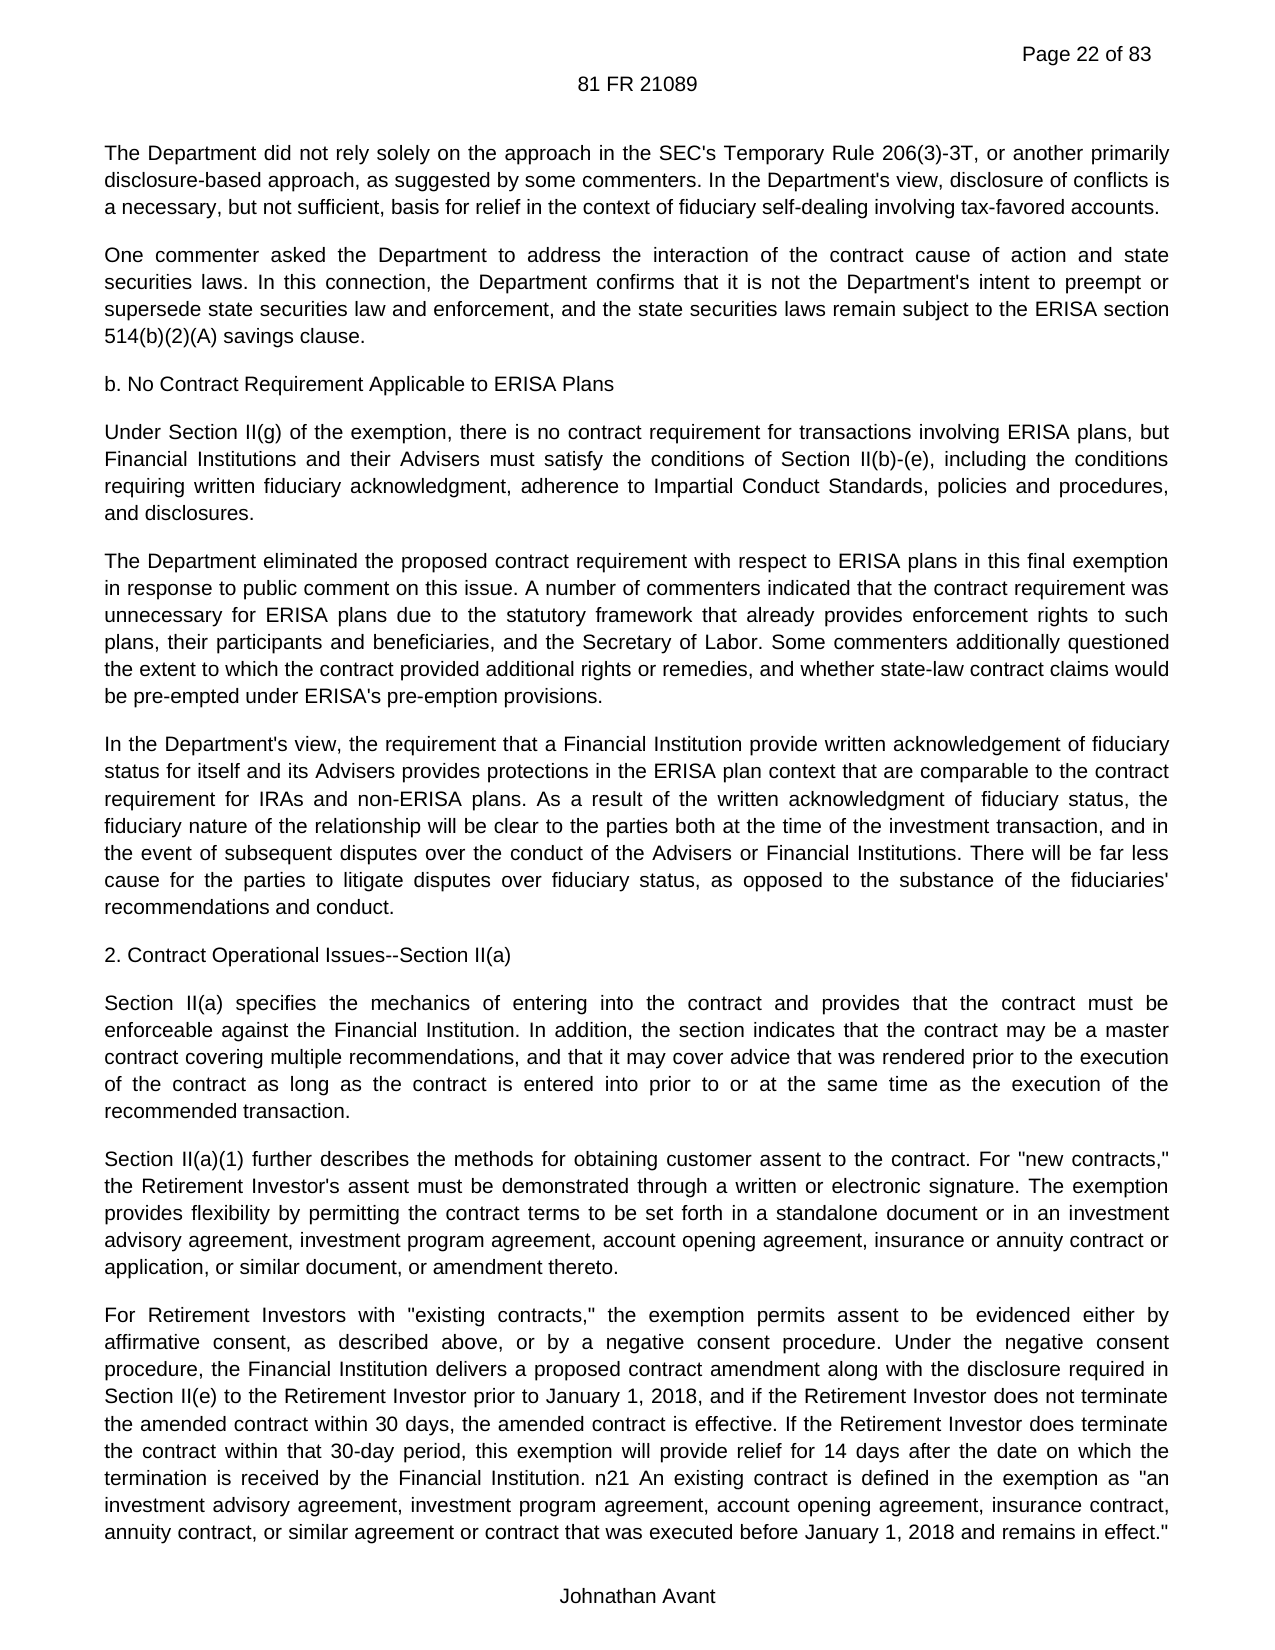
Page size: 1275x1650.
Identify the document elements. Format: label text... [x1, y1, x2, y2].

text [104, 1300, 1171, 1544]
text In the Department's view, the requirement that a Financial Institution provide written acknowledgement of fiduciary status for itself and its Advisers provides protections in the ERISA plan context that are comparable to the contract requirement for IRAs and non-ERISA plans. As a result of the written acknowledgment of fiduciary status, the fiduciary nature of the relationship will be clear to the parties both at the time of the investment transaction, and in the event of subsequent disputes over the conduct of the Advisers or Financial Institutions. There will be far less cause for the parties to litigate disputes over fiduciary status, as opposed to the substance of the fiduciaries' recommendations and conduct. [104, 729, 1171, 919]
text b. No Contract Requirement Applicable to ERISA Plans [104, 369, 1171, 396]
text Section II(a) specifies the mechanics of entering into the contract and provides that the contract must be enforceable against the Financial Institution. In addition, the section indicates that the contract may be a master contract covering multiple recommendations, and that it may cover advice that was rendered prior to the execution of the contract as long as the contract is entered into prior to or at the same time as the execution of the recommended transaction. [104, 987, 1171, 1123]
text One commenter asked the Department to address the interaction of the contract cause of action and state securities laws. In this connection, the Department confirms that it is not the Department's intent to preempt or supersede state securities law and enforcement, and the state securities laws remain subject to the ERISA section 514(b)(2)(A) savings clause. [104, 239, 1171, 348]
text Under Section II(g) of the exemption, there is no contract requirement for transactions involving ERISA plans, but Financial Institutions and their Advisers must satisfy the conditions of Section II(b)-(e), including the conditions requiring written fiduciary acknowledgment, adherence to Impartial Conduct Standards, policies and procedures, and disclosures. [104, 417, 1171, 525]
text The Department eliminated the proposed contract requirement with respect to ERISA plans in this final exemption in response to public comment on this issue. A number of commenters indicated that the contract requirement was unnecessary for ERISA plans due to the statutory framework that already provides enforcement rights to such plans, their participants and beneficiaries, and the Secretary of Labor. Some commenters additionally questioned the extent to which the contract provided additional rights or remedies, and whether state-law contract claims would be pre-empted under ERISA's pre-emption provisions. [104, 546, 1171, 708]
text 2. Contract Operational Issues--Section II(a) [104, 939, 1171, 967]
text Section II(a)(1) further describes the methods for obtaining customer assent to the contract. For "new contracts," the Retirement Investor's assent must be demonstrated through a written or electronic signature. The exemption provides flexibility by permitting the contract terms to be set forth in a standalone document or in an investment advisory agreement, investment program agreement, account opening agreement, insurance or annuity contract or application, or similar document, or amendment thereto. [104, 1144, 1171, 1279]
text The Department did not rely solely on the approach in the SEC's Temporary Rule 206(3)-3T, or another primarily disclosure-based approach, as suggested by some commenters. In the Department's view, disclosure of conflicts is a necessary, but not sufficient, basis for relief in the context of fiduciary self-dealing involving tax-favored accounts. [104, 137, 1171, 219]
